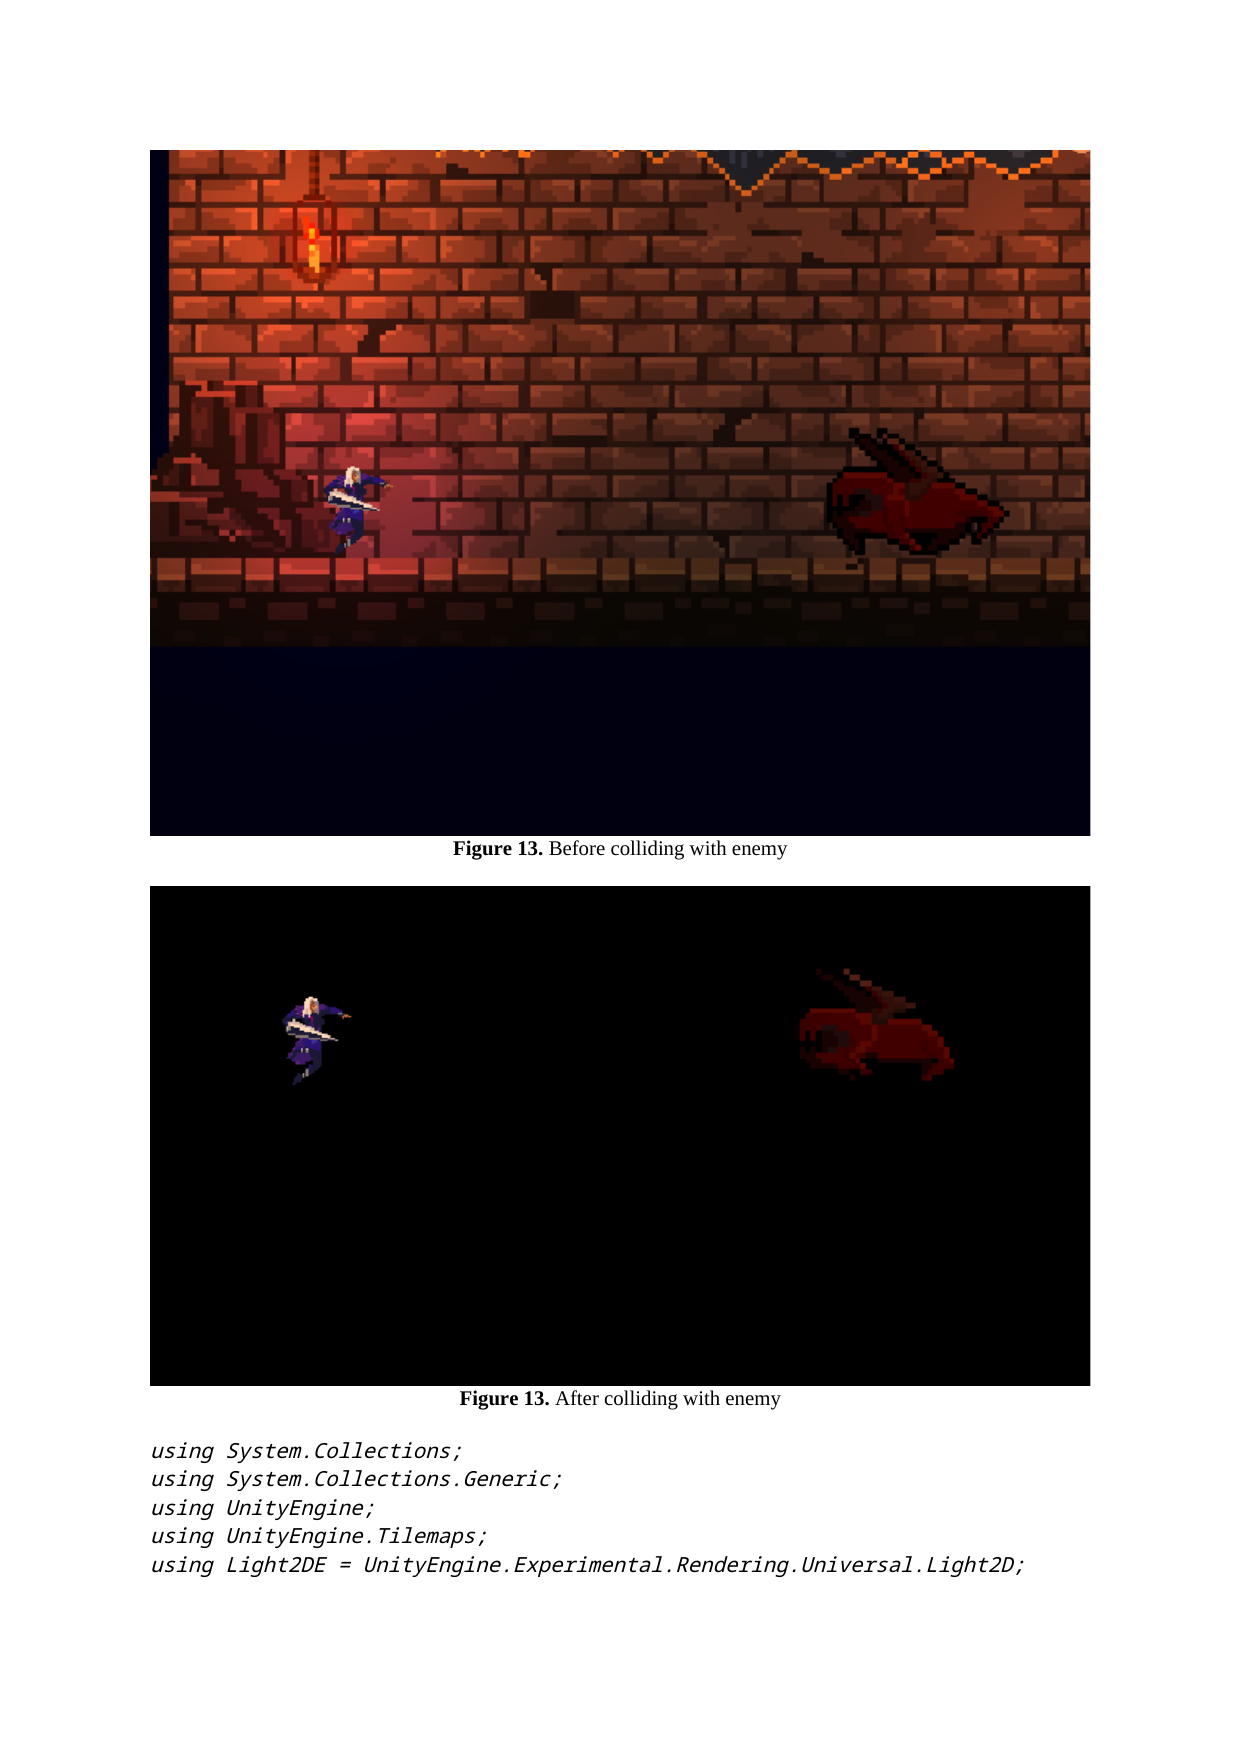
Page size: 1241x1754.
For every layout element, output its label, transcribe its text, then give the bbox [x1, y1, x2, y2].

text using UnityEngine; [150, 1493, 1090, 1521]
picture [150, 150, 1091, 836]
text using UnityEngine.Tilemaps; [150, 1521, 1090, 1550]
text using System.Collections.Generic; [150, 1464, 1090, 1493]
text using Light2DE = UnityEngine.Experimental.Rendering.Universal.Light2D; [150, 1550, 1090, 1578]
text Figure 13. After colliding with enemy [150, 1386, 1090, 1410]
picture [150, 886, 1091, 1386]
text using System.Collections; [150, 1436, 1090, 1464]
text Figure 13. Before colliding with enemy [150, 836, 1090, 859]
